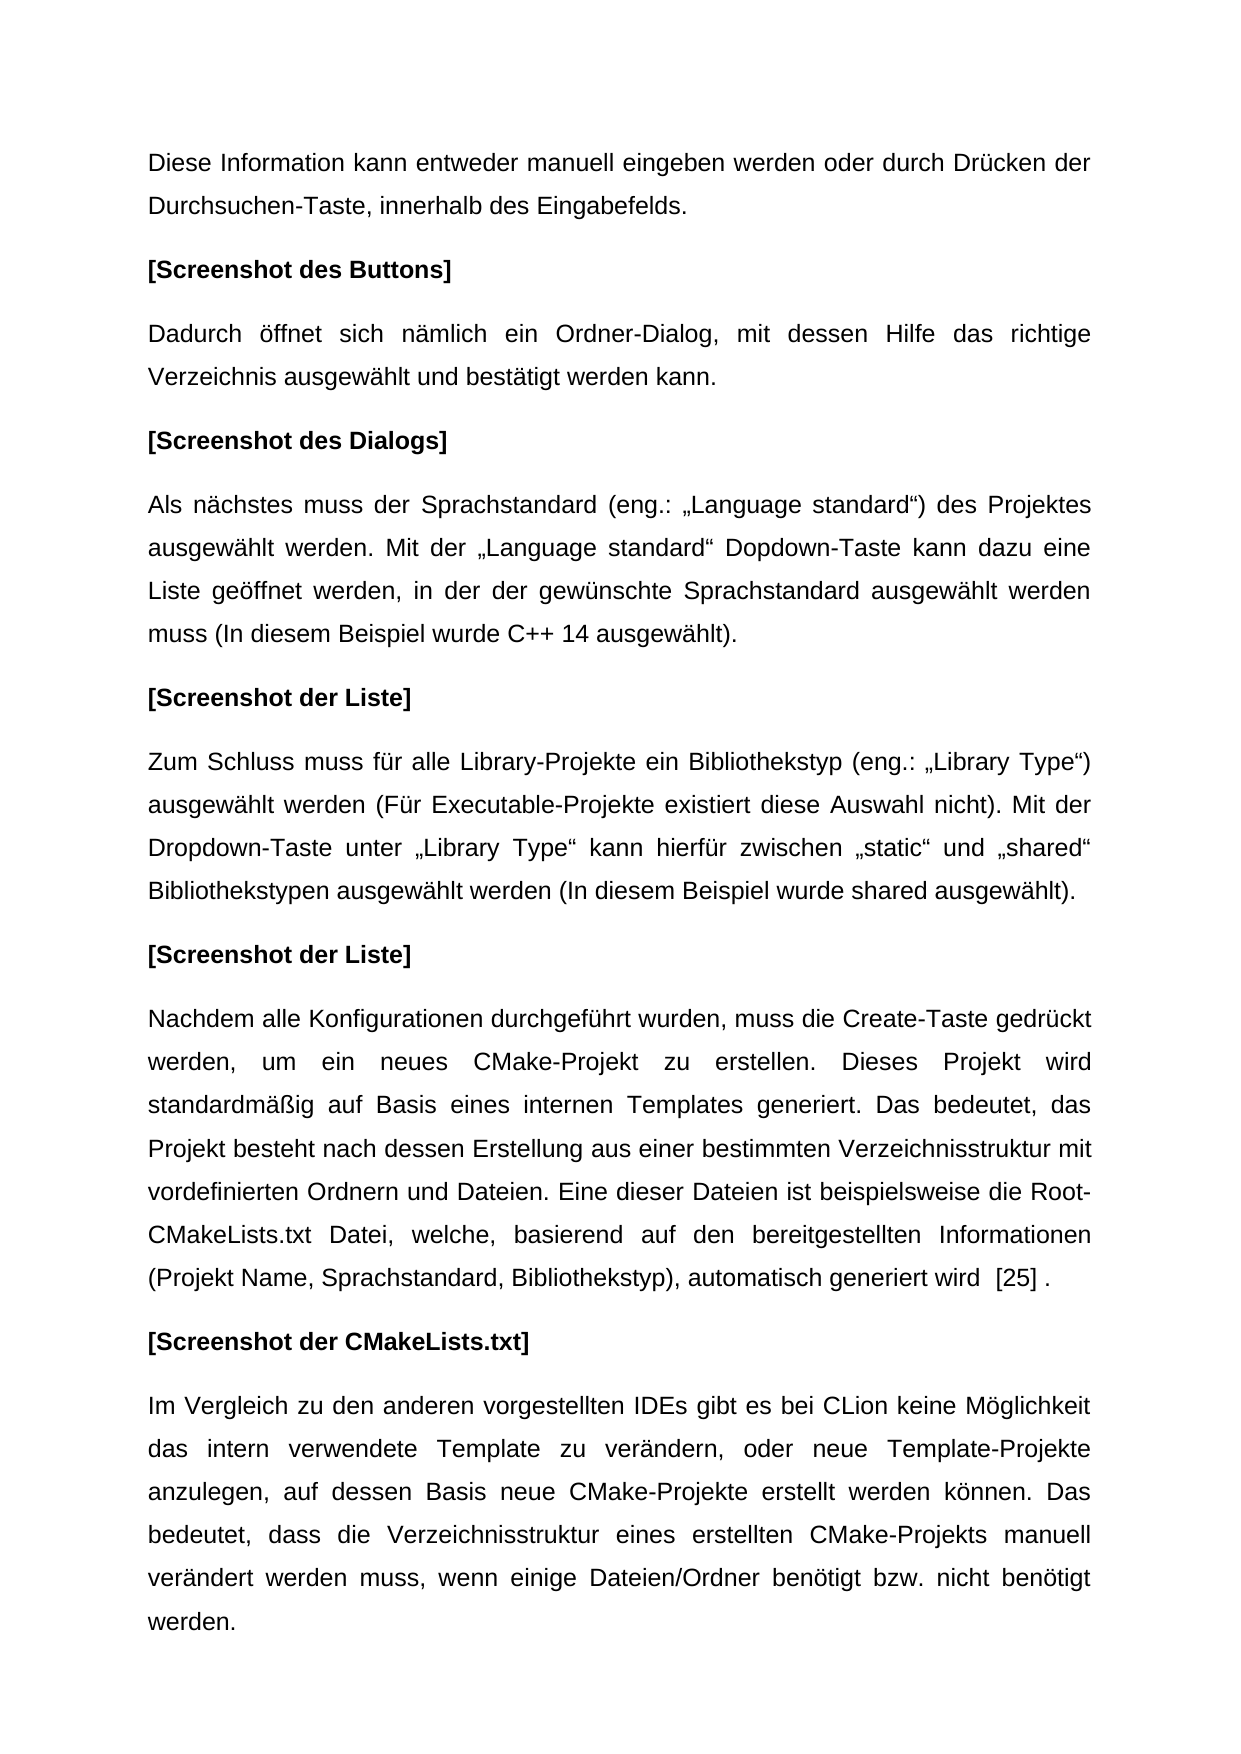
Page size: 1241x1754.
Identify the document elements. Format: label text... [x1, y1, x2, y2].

text Als nächstes muss der Sprachstandard (eng.: „Language standard“) des Projektes ausgewählt werden. Mit der „Language standard“ Dopdown-Taste kann dazu eine Liste geöffnet werden, in der der gewünschte Sprachstandard ausgewählt werden muss (In diesem Beispiel wurde C++ 14 ausgewählt). [148, 490, 1093, 648]
text Diese Information kann entweder manuell eingeben werden oder durch Drücken der Durchsuchen-Taste, innerhalb des Eingabefelds. [148, 148, 1093, 219]
text [Screenshot des Buttons] [148, 255, 1093, 283]
text [Screenshot der Liste] [148, 940, 1093, 969]
text [Screenshot der Liste] [148, 683, 1093, 712]
text Zum Schluss muss für alle Library-Projekte ein Bibliothekstyp (eng.: „Library Type“) ausgewählt werden (Für Executable-Projekte existiert diese Auswahl nicht). Mit der Dropdown-Taste unter „Library Type“ kann hierfür zwischen „static“ und „shared“ Bibliothekstypen ausgewählt werden (In diesem Beispiel wurde shared ausgewählt). [148, 747, 1093, 905]
text Dadurch öffnet sich nämlich ein Ordner-Dialog, mit dessen Hilfe das richtige Verzeichnis ausgewählt und bestätigt werden kann. [148, 319, 1093, 391]
text [Screenshot der CMakeLists.txt] [148, 1327, 1093, 1356]
text Im Vergleich zu den anderen vorgestellten IDEs gibt es bei CLion keine Möglichkeit das intern verwendete Template zu verändern, oder neue Template-Projekte anzulegen, auf dessen Basis neue CMake-Projekte erstellt werden können. Das bedeutet, dass die Verzeichnisstruktur eines erstellten CMake-Projekts manuell verändert werden muss, wenn einige Dateien/Ordner benötigt bzw. nicht benötigt werden. [148, 1391, 1093, 1635]
text [Screenshot des Dialogs] [148, 426, 1093, 454]
